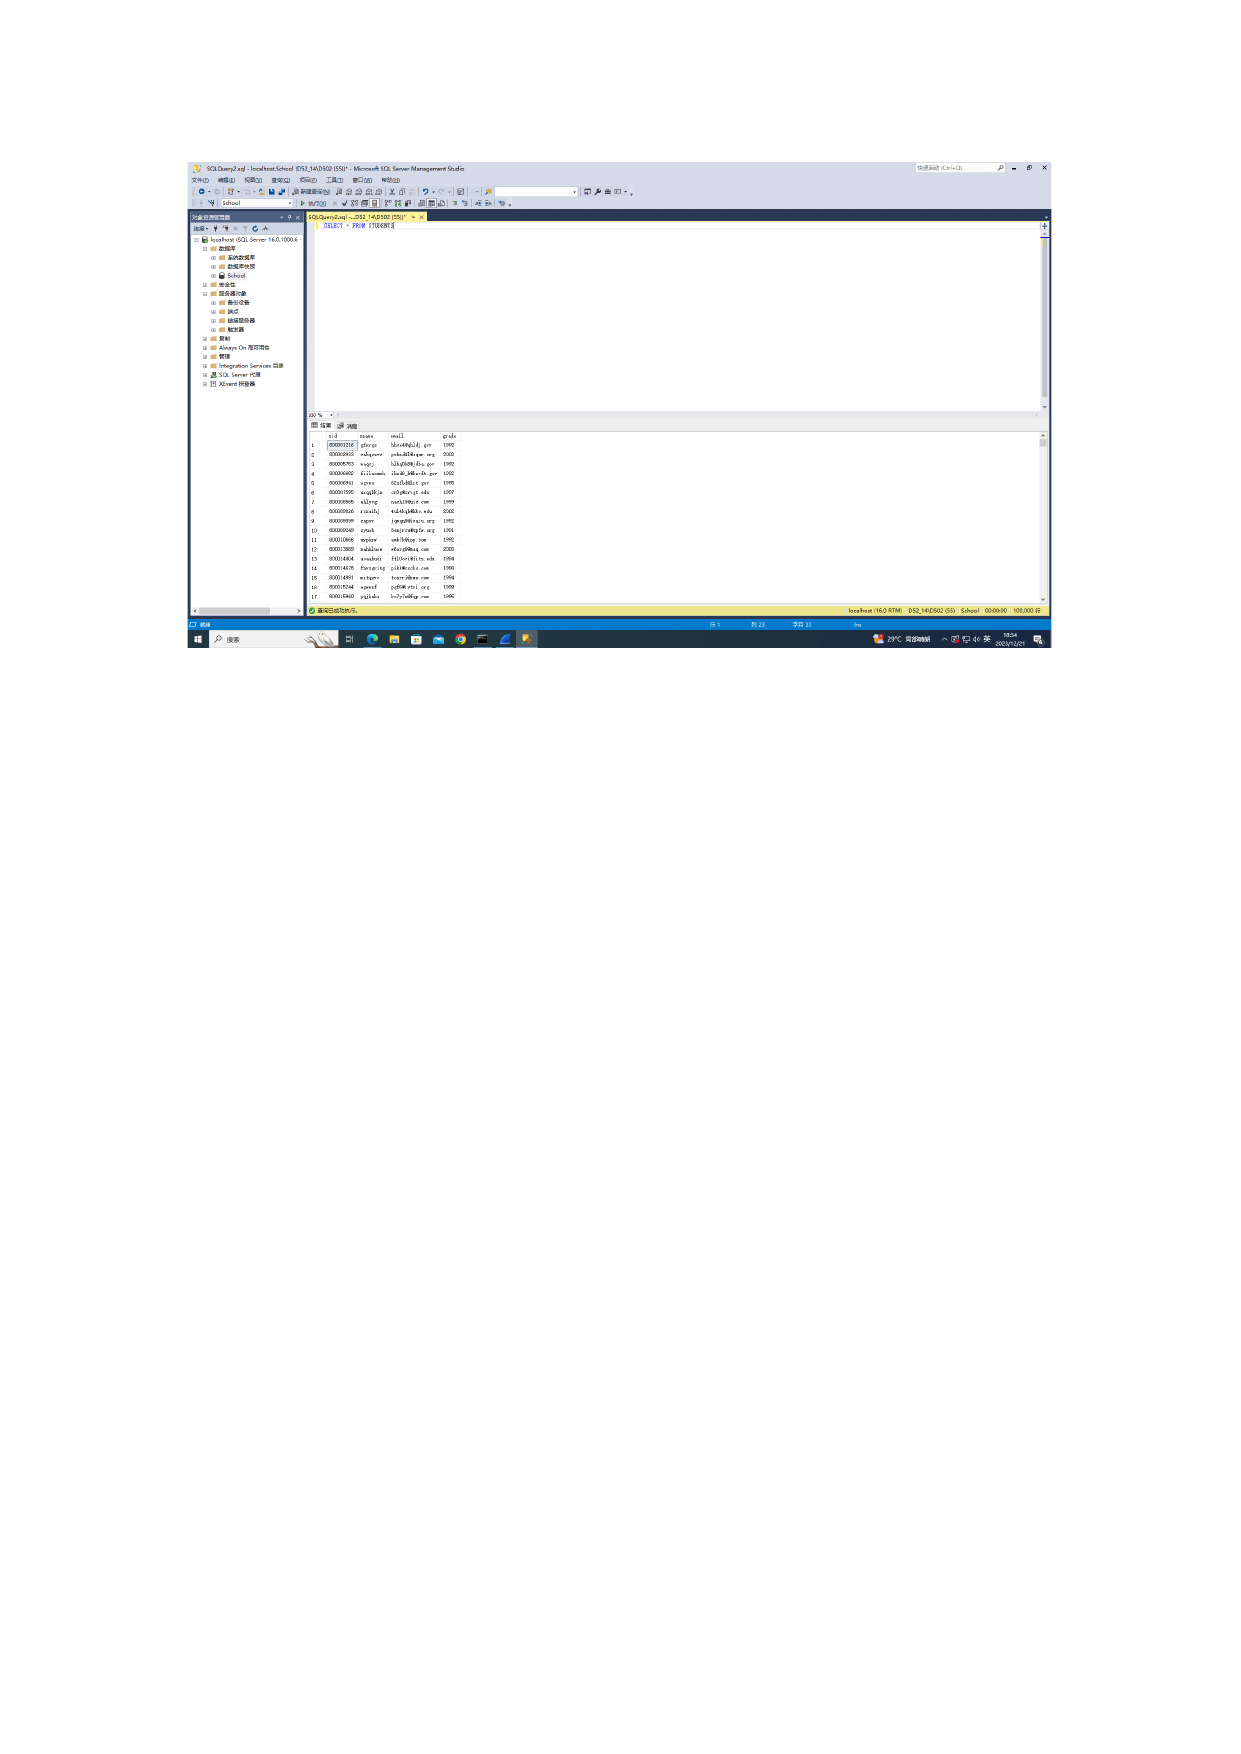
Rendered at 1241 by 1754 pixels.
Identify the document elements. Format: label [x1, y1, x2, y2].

picture [187, 162, 1052, 648]
